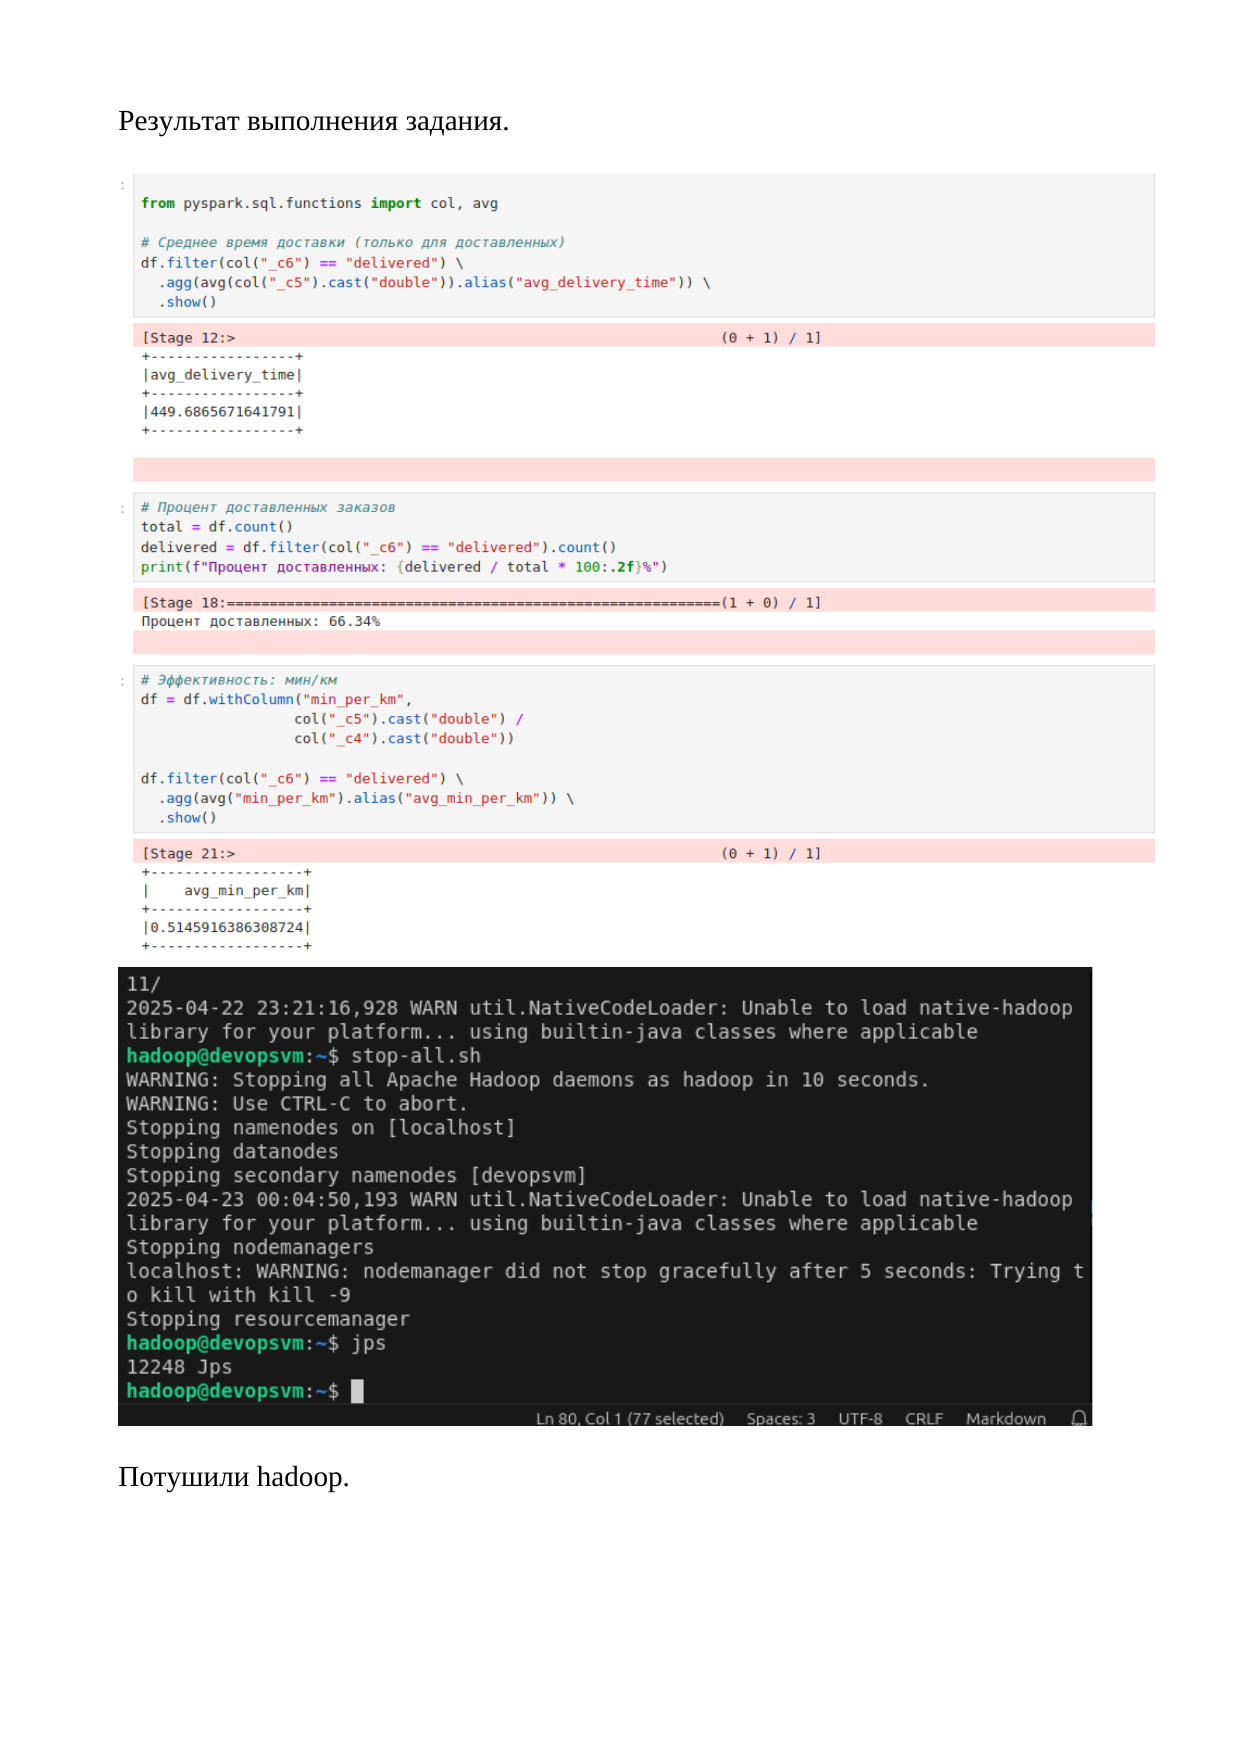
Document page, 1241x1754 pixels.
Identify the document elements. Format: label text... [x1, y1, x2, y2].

text Результат выполнения задания. [118, 103, 1152, 137]
text Потушили hadoop. [118, 1459, 1152, 1492]
picture [118, 170, 1166, 1426]
